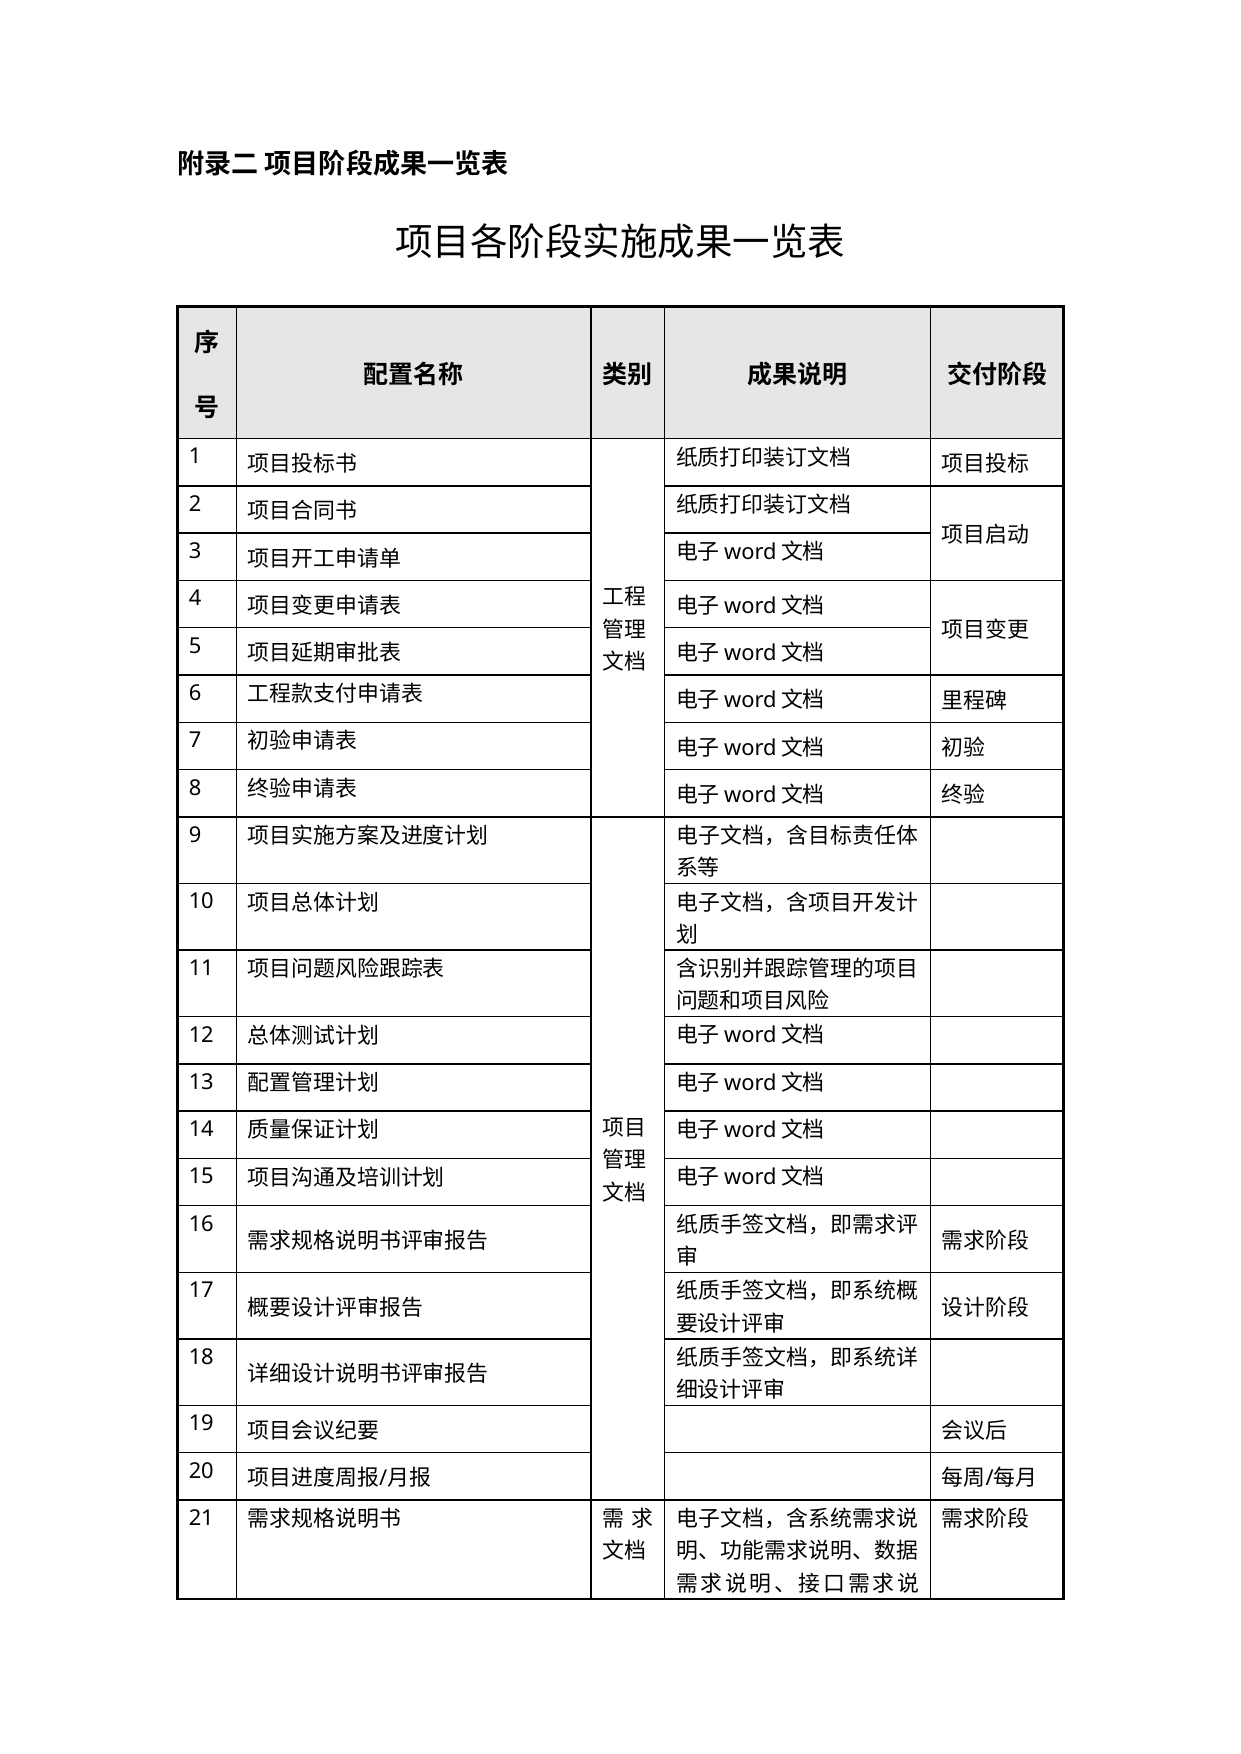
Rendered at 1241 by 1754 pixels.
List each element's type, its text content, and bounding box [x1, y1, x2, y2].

table_cell [665, 1406, 930, 1452]
table_cell 需求规格说明书 [237, 1501, 590, 1598]
table_cell 电子word文档 [665, 581, 930, 627]
table_cell [931, 1112, 1062, 1157]
table_cell 9 [179, 818, 236, 882]
table_header 交付阶段 [931, 308, 1062, 438]
table_cell 项目启动 [931, 487, 1062, 579]
table_cell 概要设计评审报告 [237, 1273, 590, 1338]
table_cell [665, 1453, 930, 1499]
table_cell 里程碑 [931, 676, 1062, 721]
table_cell 16 [179, 1206, 236, 1271]
table_cell 18 [179, 1340, 236, 1404]
table_cell 项目进度周报/月报 [237, 1453, 590, 1499]
table_cell 11 [179, 951, 236, 1016]
table_cell 工程款支付申请表 [237, 676, 590, 721]
table_cell 1 [179, 439, 236, 485]
table_cell 13 [179, 1065, 236, 1110]
table_header 配置名称 [237, 308, 590, 438]
table_cell 需求文档 [592, 1501, 664, 1598]
table_cell 纸质手签文档，即系统概要设计评审 [665, 1273, 930, 1338]
table_cell 电子word文档 [665, 723, 930, 769]
table_cell 项目会议纪要 [237, 1406, 590, 1452]
table_cell 设计阶段 [931, 1273, 1062, 1338]
table_cell 电子word文档 [665, 1065, 930, 1110]
table_cell [931, 1340, 1062, 1404]
table_cell 初验 [931, 723, 1062, 769]
table_cell 纸质手签文档，即需求评审 [665, 1206, 930, 1271]
table_cell 电子文档，含系统需求说明、功能需求说明、数据需求说明、接口需求说明、安全需求说明、技术需求说明、用户界面需求说明等。 [665, 1501, 930, 1598]
table_header 成果说明 [665, 308, 930, 438]
table_header 类别 [592, 308, 664, 438]
table_cell 项目总体计划 [237, 884, 590, 949]
table_cell 详细设计说明书评审报告 [237, 1340, 590, 1404]
table_cell 含识别并跟踪管理的项目问题和项目风险 [665, 951, 930, 1016]
table_cell 项目投标 [931, 439, 1062, 485]
table_cell 项目沟通及培训计划 [237, 1159, 590, 1205]
table_cell 电子文档，含项目开发计划 [665, 884, 930, 949]
table_cell 21 [179, 1501, 236, 1598]
table_cell 终验 [931, 770, 1062, 816]
table_cell 项目合同书 [237, 487, 590, 532]
subtitle 附录二 项目阶段成果一览表 [177, 129, 1063, 194]
table_cell 电子word文档 [665, 1112, 930, 1157]
table_cell 配置管理计划 [237, 1065, 590, 1110]
table_cell 需求规格说明书评审报告 [237, 1206, 590, 1271]
table_cell 电子文档，含目标责任体系等 [665, 818, 930, 882]
table_cell 6 [179, 676, 236, 721]
table_cell 会议后 [931, 1406, 1062, 1452]
table_cell 需求阶段 [931, 1501, 1062, 1598]
table_cell 电子word文档 [665, 1159, 930, 1205]
table_cell 工程管理文档 [592, 439, 664, 816]
table_cell 纸质手签文档，即系统详细设计评审 [665, 1340, 930, 1404]
table_cell [931, 884, 1062, 949]
table_cell 项目管理文档 [592, 818, 664, 1499]
table_cell 需求阶段 [931, 1206, 1062, 1271]
table_cell 项目变更 [931, 581, 1062, 674]
table_cell 10 [179, 884, 236, 949]
table_cell 总体测试计划 [237, 1017, 590, 1063]
table_cell 17 [179, 1273, 236, 1338]
table_cell 初验申请表 [237, 723, 590, 769]
table_cell [931, 1017, 1062, 1063]
table_cell 每周/每月 [931, 1453, 1062, 1499]
table_cell 4 [179, 581, 236, 627]
table_cell 12 [179, 1017, 236, 1063]
table_cell 纸质打印装订文档 [665, 439, 930, 485]
table_cell 8 [179, 770, 236, 816]
table_cell 电子word文档 [665, 676, 930, 721]
table_cell [931, 818, 1062, 882]
table_header 序号 [179, 308, 236, 438]
table_cell 15 [179, 1159, 236, 1205]
table_cell 终验申请表 [237, 770, 590, 816]
table_cell 电子word文档 [665, 534, 930, 579]
table_cell 项目开工申请单 [237, 534, 590, 579]
table_cell 质量保证计划 [237, 1112, 590, 1157]
table_cell 纸质打印装订文档 [665, 487, 930, 532]
table_cell 19 [179, 1406, 236, 1452]
text 项目各阶段实施成果一览表 [177, 207, 1063, 272]
table_cell [931, 1159, 1062, 1205]
table_cell 7 [179, 723, 236, 769]
table_cell [931, 951, 1062, 1016]
table_cell 电子word文档 [665, 628, 930, 674]
table_cell 项目问题风险跟踪表 [237, 951, 590, 1016]
table_cell 2 [179, 487, 236, 532]
table_cell 电子word文档 [665, 770, 930, 816]
table_cell 14 [179, 1112, 236, 1157]
table_cell [931, 1065, 1062, 1110]
table_cell 3 [179, 534, 236, 579]
table_cell 电子word文档 [665, 1017, 930, 1063]
table_cell 项目变更申请表 [237, 581, 590, 627]
table_cell 20 [179, 1453, 236, 1499]
table_cell 项目投标书 [237, 439, 590, 485]
table_cell 项目延期审批表 [237, 628, 590, 674]
table_cell 5 [179, 628, 236, 674]
table_cell 项目实施方案及进度计划 [237, 818, 590, 882]
